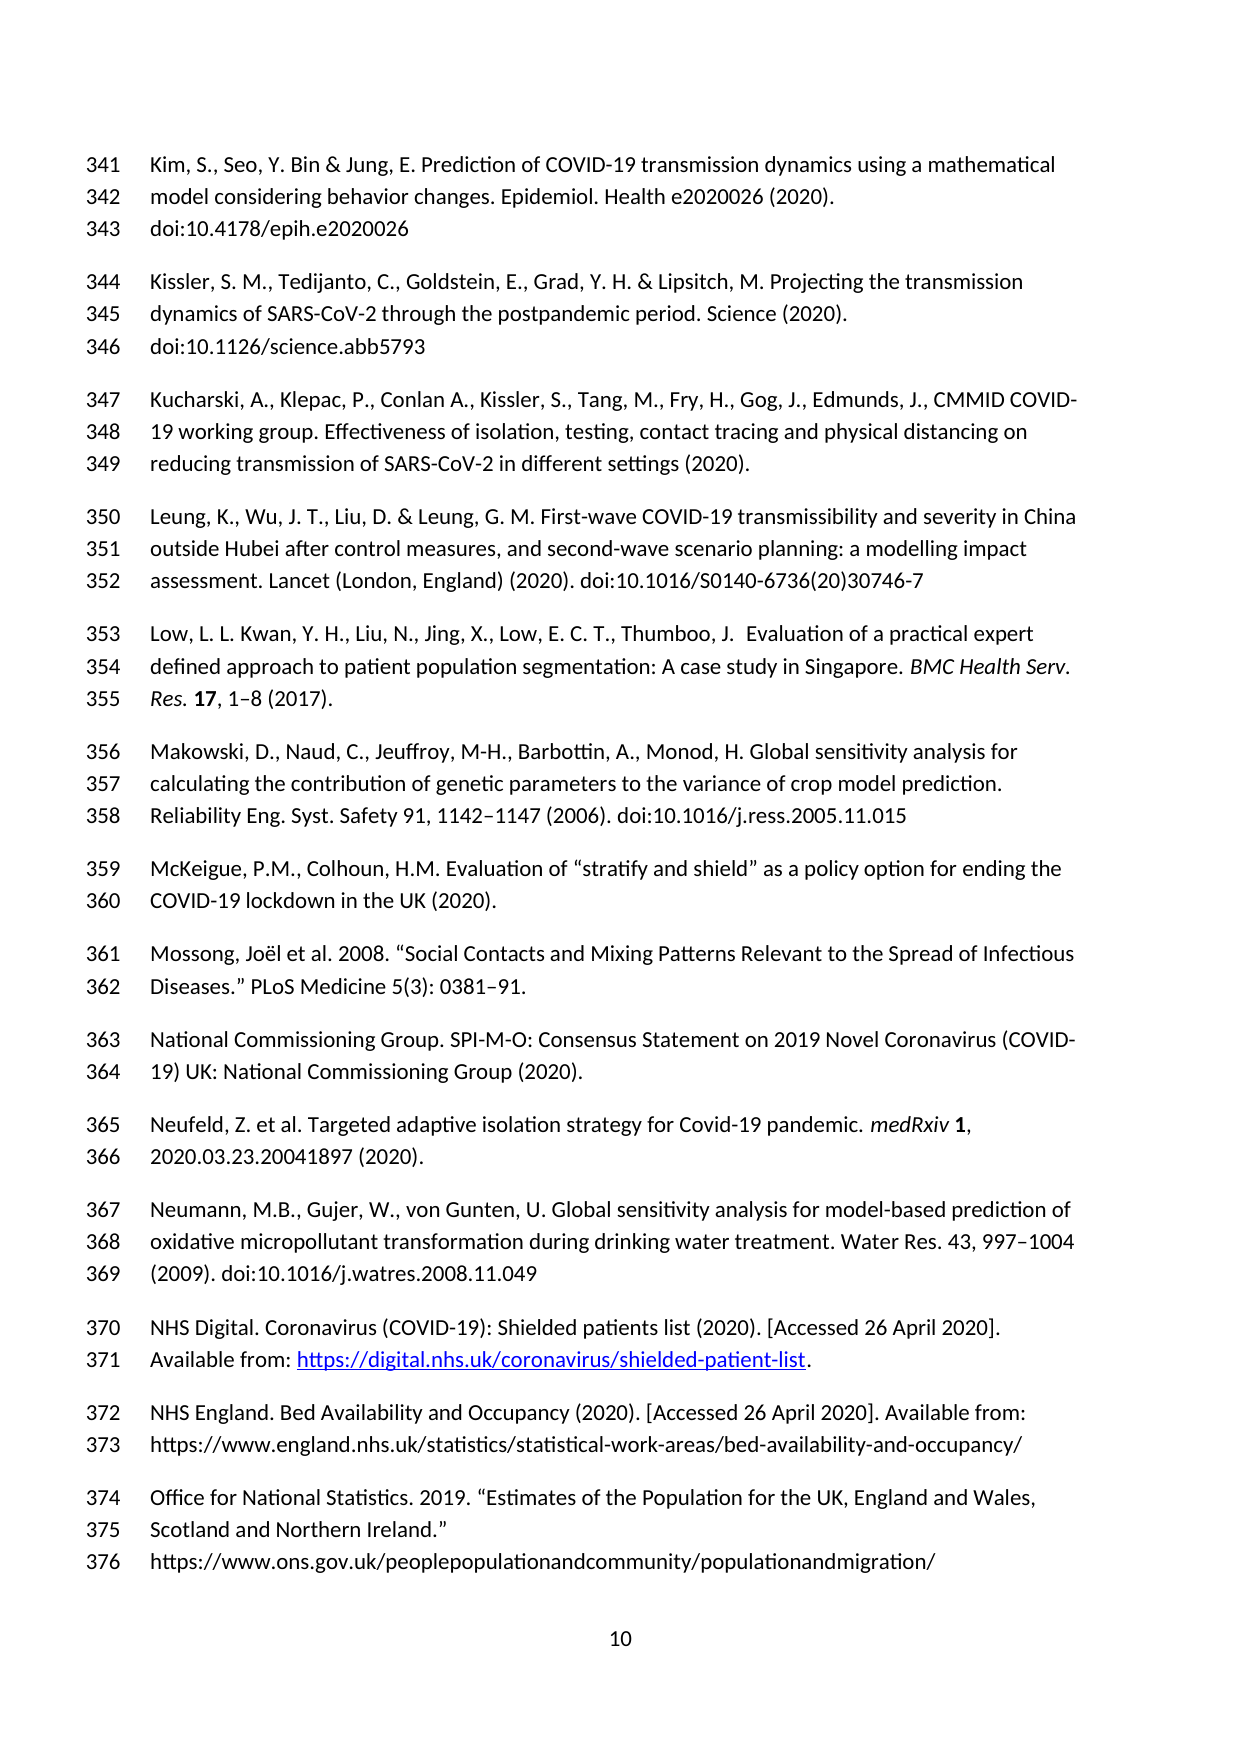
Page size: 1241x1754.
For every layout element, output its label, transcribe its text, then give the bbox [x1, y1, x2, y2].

text Low, L. L. Kwan, Y. H., Liu, N., Jing, X., Low, E. C. T., Thumboo, J. Evaluation of a practical expert defined approach to patient population segmentation: A case study in Singapore. BMC Health Serv. Res. 17, 1–8 (2017). [150, 619, 1090, 712]
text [150, 1483, 1090, 1575]
text NHS England. Bed Availability and Occupancy (2020). [Accessed 26 April 2020]. Available from: https://www.england.nhs.uk/statistics/statistical-work-areas/bed-availability-and-occupancy/ [150, 1398, 1090, 1458]
text Makowski, D., Naud, C., Jeuffroy, M-H., Barbottin, A., Monod, H. Global sensitivity analysis for calculating the contribution of genetic parameters to the variance of crop model prediction. Reliability Eng. Syst. Safety 91, 1142–1147 (2006). doi:10.1016/j.ress.2005.11.015 [150, 737, 1090, 829]
text Kissler, S. M., Tedijanto, C., Goldstein, E., Grad, Y. H. & Lipsitch, M. Projecting the transmission dynamics of SARS-CoV-2 through the postpandemic period. Science (2020). doi:10.1126/science.abb5793 [150, 267, 1090, 360]
text Neumann, M.B., Gujer, W., von Gunten, U. Global sensitivity analysis for model-based prediction of oxidative micropollutant transformation during drinking water treatment. Water Res. 43, 997–1004 (2009). doi:10.1016/j.watres.2008.11.049 [150, 1195, 1090, 1288]
text McKeigue, P.M., Colhoun, H.M. Evaluation of “stratify and shield” as a policy option for ending the COVID-19 lockdown in the UK (2020). [150, 854, 1090, 914]
text Kucharski, A., Klepac, P., Conlan A., Kissler, S., Tang, M., Fry, H., Gog, J., Edmunds, J., CMMID COVID-19 working group. Effectiveness of isolation, testing, contact tracing and physical distancing on reducing transmission of SARS-CoV-2 in different settings (2020). [150, 385, 1090, 477]
text Neufeld, Z. et al. Targeted adaptive isolation strategy for Covid-19 pandemic. medRxiv 1, 2020.03.23.20041897 (2020). [150, 1110, 1090, 1170]
text Mossong, Joël et al. 2008. “Social Contacts and Mixing Patterns Relevant to the Spread of Infectious Diseases.” PLoS Medicine 5(3): 0381–91. [150, 939, 1090, 1000]
text Leung, K., Wu, J. T., Liu, D. & Leung, G. M. First-wave COVID-19 transmissibility and severity in China outside Hubei after control measures, and second-wave scenario planning: a modelling impact assessment. Lancet (London, England) (2020). doi:10.1016/S0140-6736(20)30746-7 [150, 502, 1090, 594]
text Kim, S., Seo, Y. Bin & Jung, E. Prediction of COVID-19 transmission dynamics using a mathematical model considering behavior changes. Epidemiol. Health e2020026 (2020). doi:10.4178/epih.e2020026 [150, 150, 1090, 242]
text National Commissioning Group. SPI-M-O: Consensus Statement on 2019 Novel Coronavirus (COVID-19) UK: National Commissioning Group (2020). [150, 1025, 1090, 1085]
text NHS Digital. Coronavirus (COVID-19): Shielded patients list (2020). [Accessed 26 April 2020]. Available from: https://digital.nhs.uk/coronavirus/shielded-patient-list. [150, 1313, 1090, 1373]
